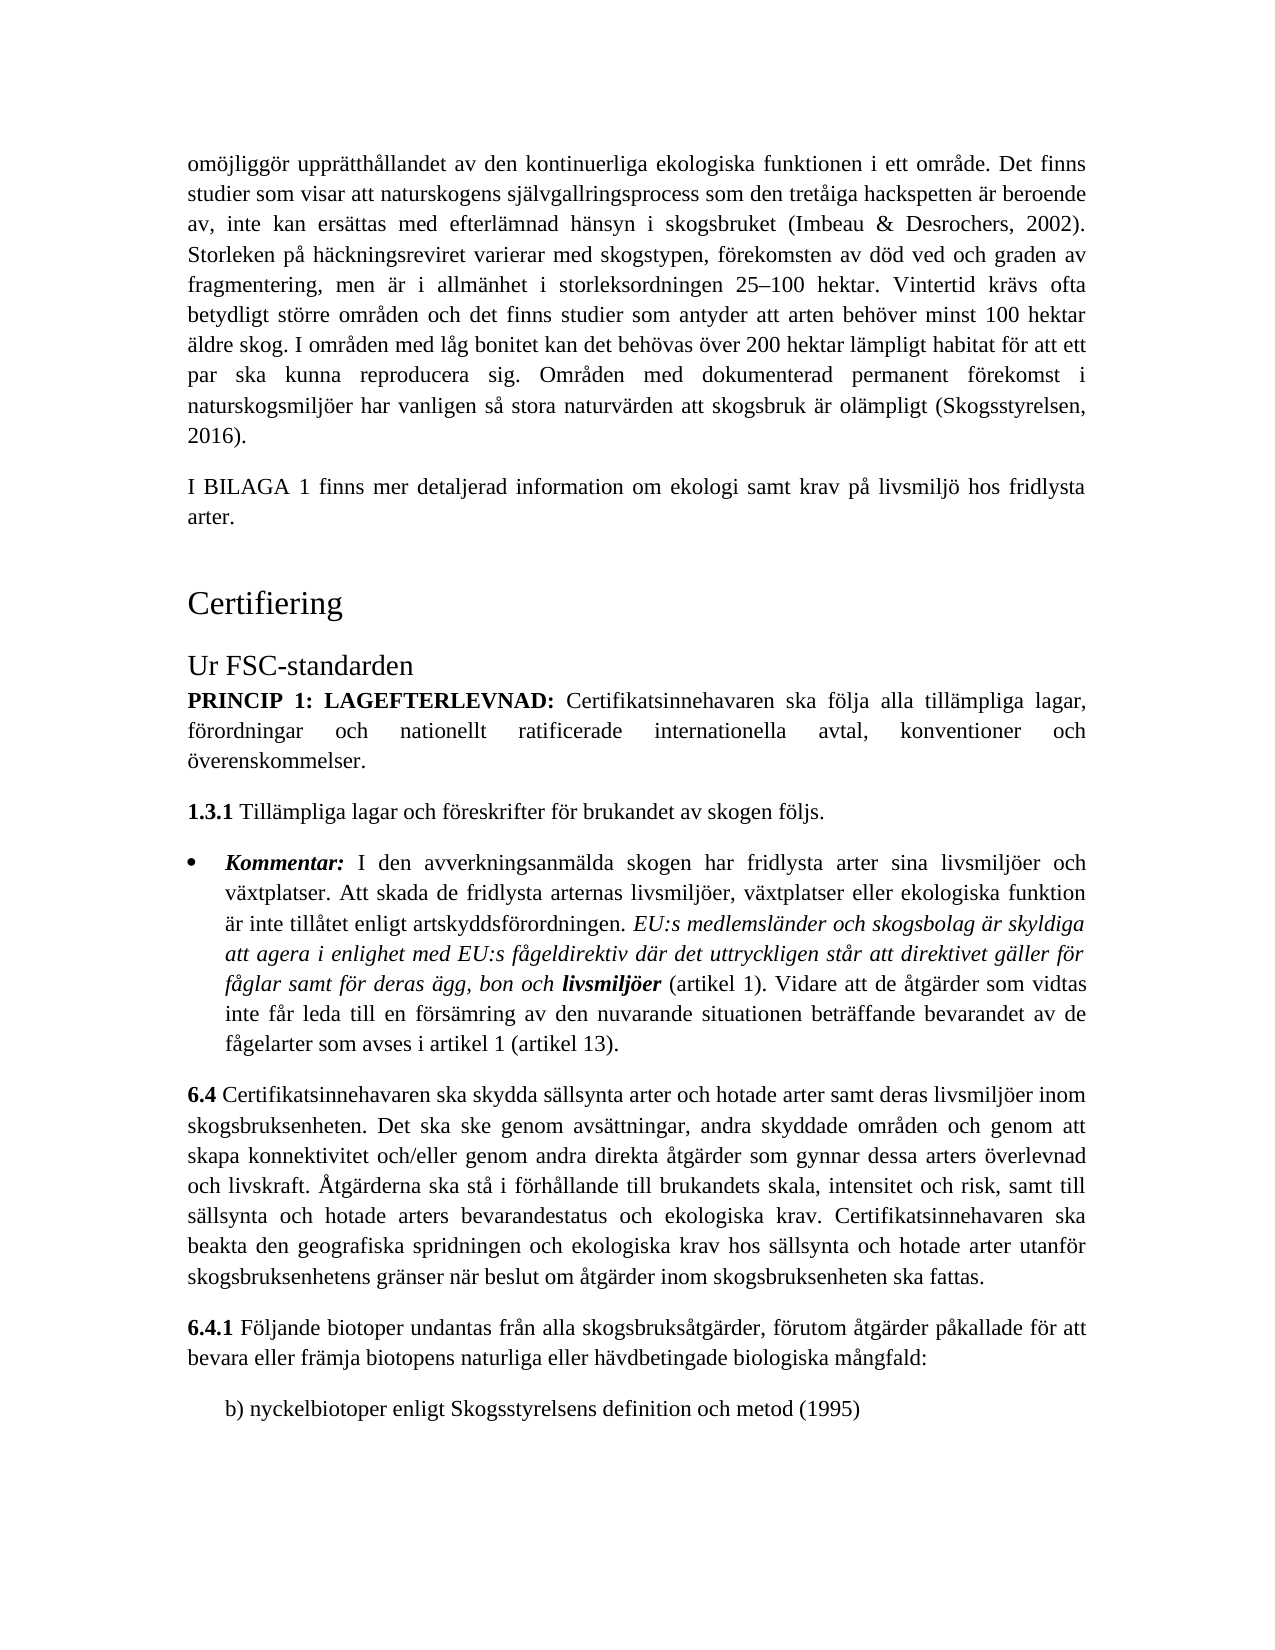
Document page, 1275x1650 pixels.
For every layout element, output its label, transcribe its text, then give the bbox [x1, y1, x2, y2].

text I BILAGA 1 finns mer detaljerad information om ekologi samt krav på livsmiljö hos fridlysta arter. [187, 473, 1087, 529]
text b) nyckelbiotoper enligt Skogsstyrelsens definition och metod (1995) [225, 1395, 1087, 1421]
subtitle Ur FSC-standarden [187, 648, 1087, 682]
text PRINCIP 1: LAGEFTERLEVNAD: Certifikatsinnehavaren ska följa alla tillämpliga lagar, förordningar och nationellt ratificerade internationella avtal, konventioner och överenskommelser. [187, 687, 1087, 773]
list Kommentar: I den avverkningsanmälda skogen har fridlysta arter sina livsmiljöer och växtplatser. Att skada de fridlysta arternas livsmiljöer, växtplatser eller ekologiska funktion är inte tillåtet enligt artskyddsförordningen. EU:s medlemsländer och skogsbolag är skyldiga att agera i enlighet med EU:s fågeldirektiv där det uttryckligen står att direktivet gäller för fåglar samt för deras ägg, bon och livsmiljöer (artikel 1). Vidare att de åtgärder som vidtas inte får leda till en försämring av den nuvarande situationen beträffande bevarandet av de fågelarter som avses i artikel 1 (artikel 13). [187, 849, 1087, 1057]
subtitle Certifiering [187, 583, 1087, 622]
text 1.3.1 Tillämpliga lagar och föreskrifter för brukandet av skogen följs. [187, 798, 1087, 824]
